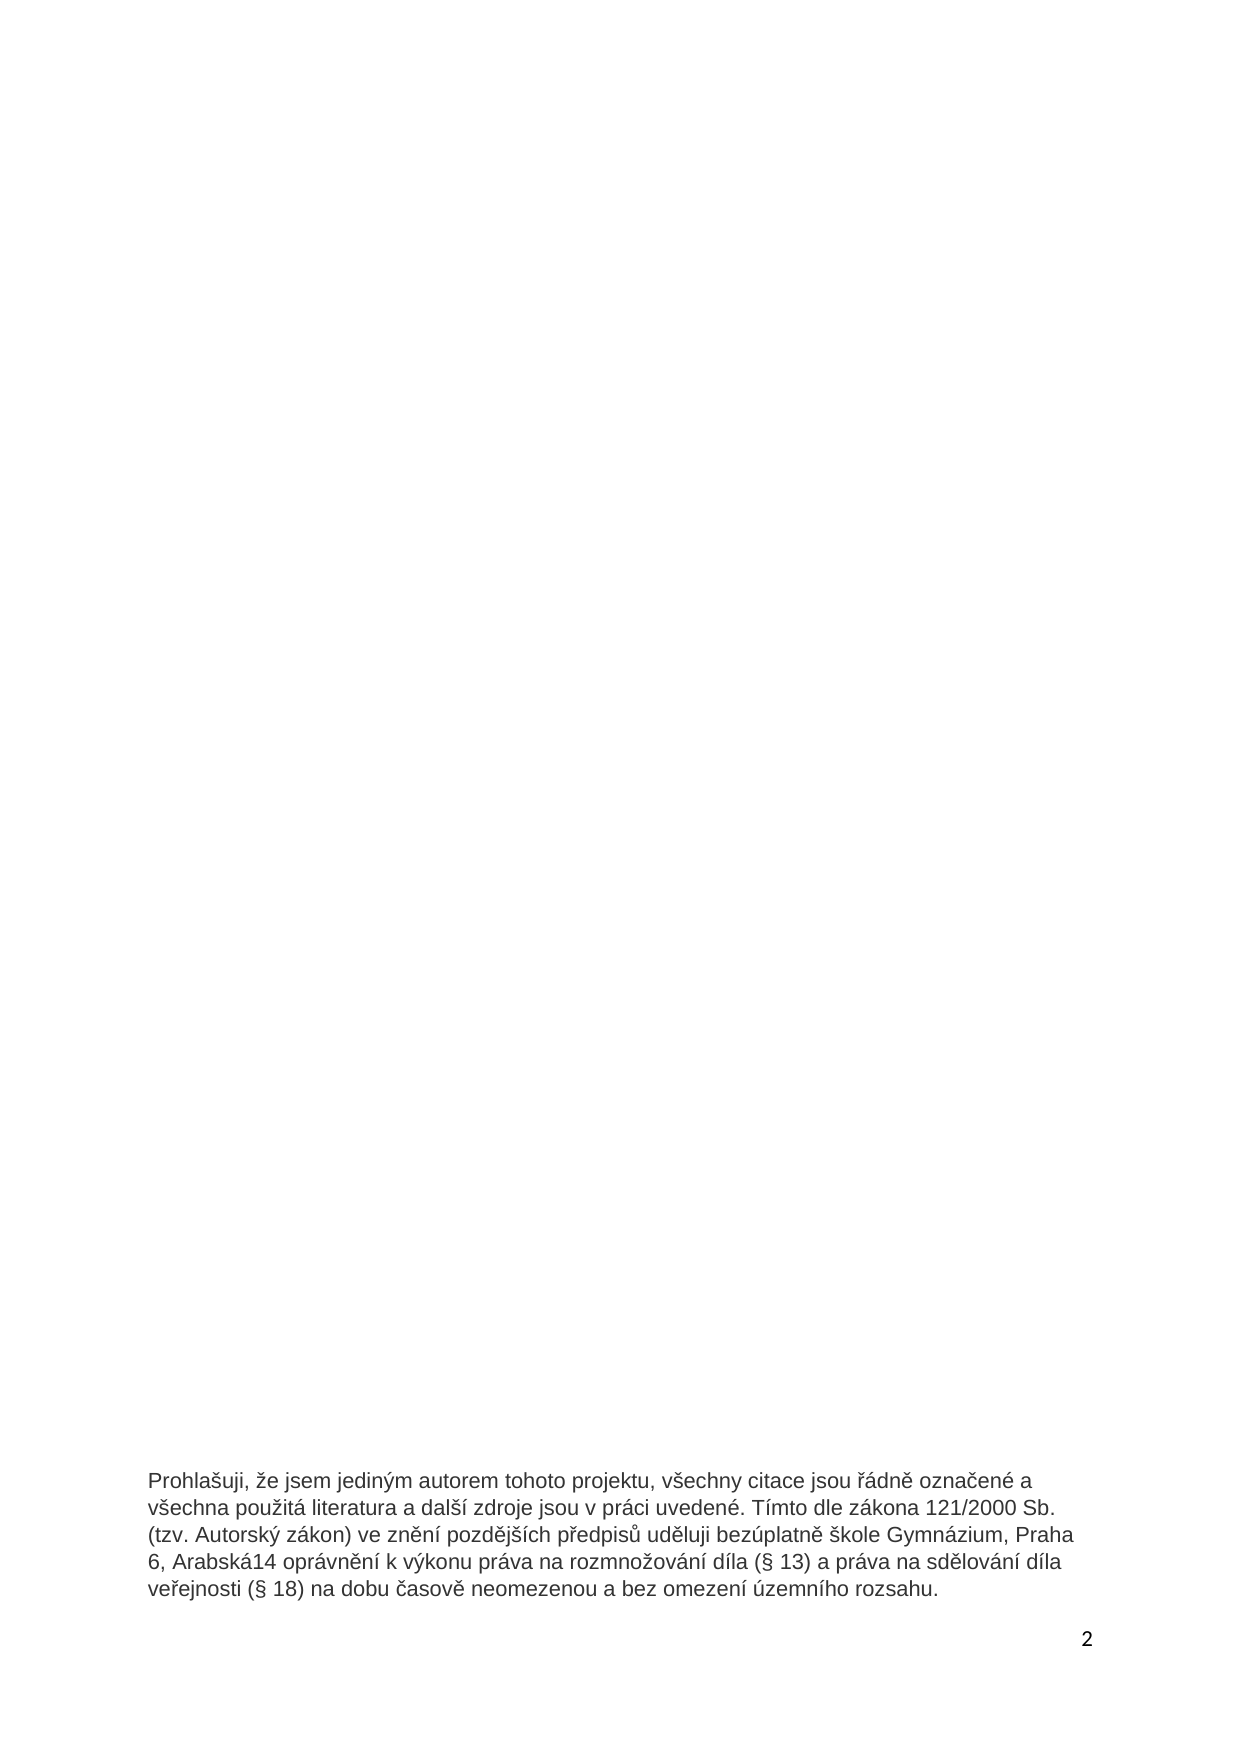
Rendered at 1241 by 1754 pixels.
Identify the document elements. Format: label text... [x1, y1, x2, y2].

text Prohlašuji, že jsem jediným autorem tohoto projektu, všechny citace jsou řádně označené a všechna použitá literatura a další zdroje jsou v práci uvedené. Tímto dle zákona 121/2000 Sb. (tzv. Autorský zákon) ve znění pozdějších předpisů uděluji bezúplatně škole Gymnázium, Praha 6, Arabská14 oprávnění k výkonu práva na rozmnožování díla (§ 13) a práva na sdělování díla veřejnosti (§ 18) na dobu časově neomezenou a bez omezení územního rozsahu. [148, 1468, 1093, 1602]
